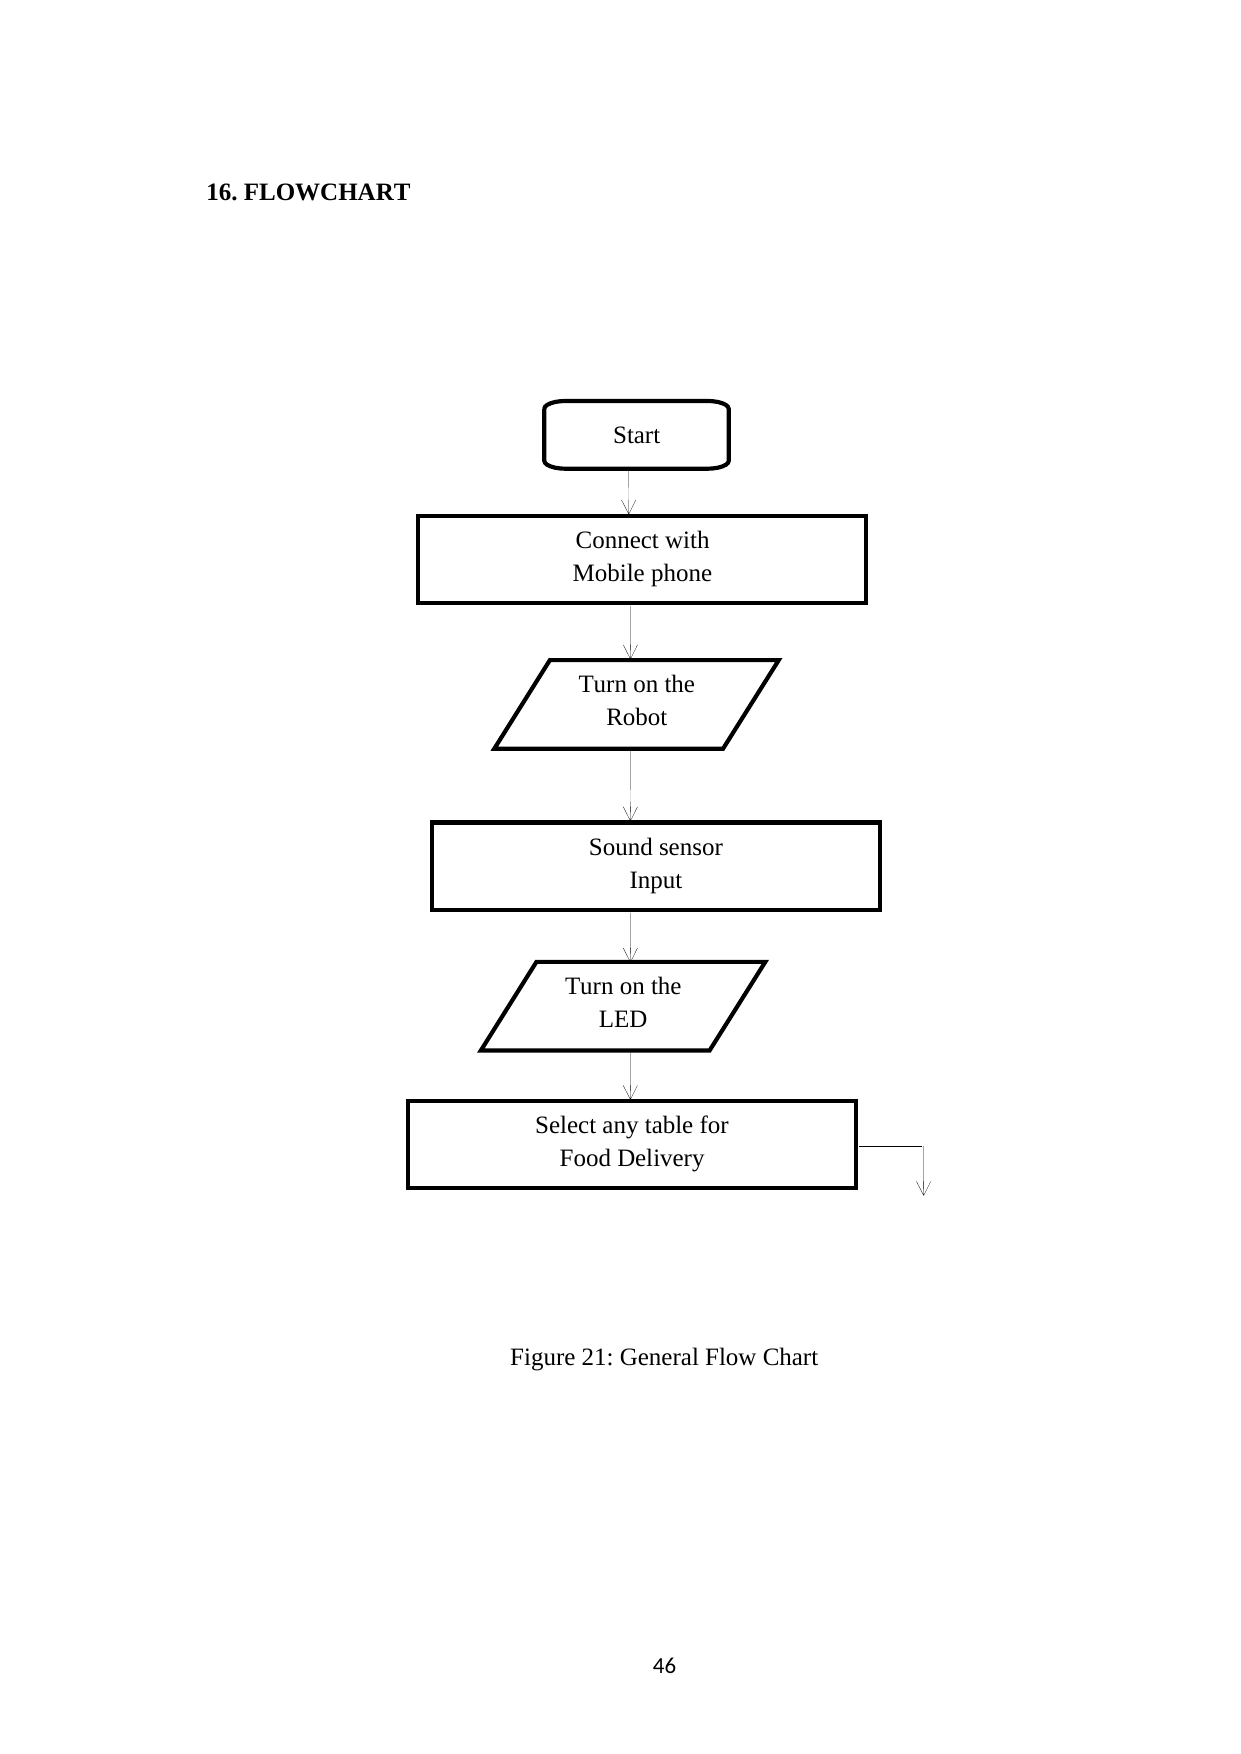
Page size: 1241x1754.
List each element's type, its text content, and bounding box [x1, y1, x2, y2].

text Figure 21: General Flow Chart [206, 1342, 1122, 1370]
text 16. FLOWCHART [206, 177, 1122, 206]
